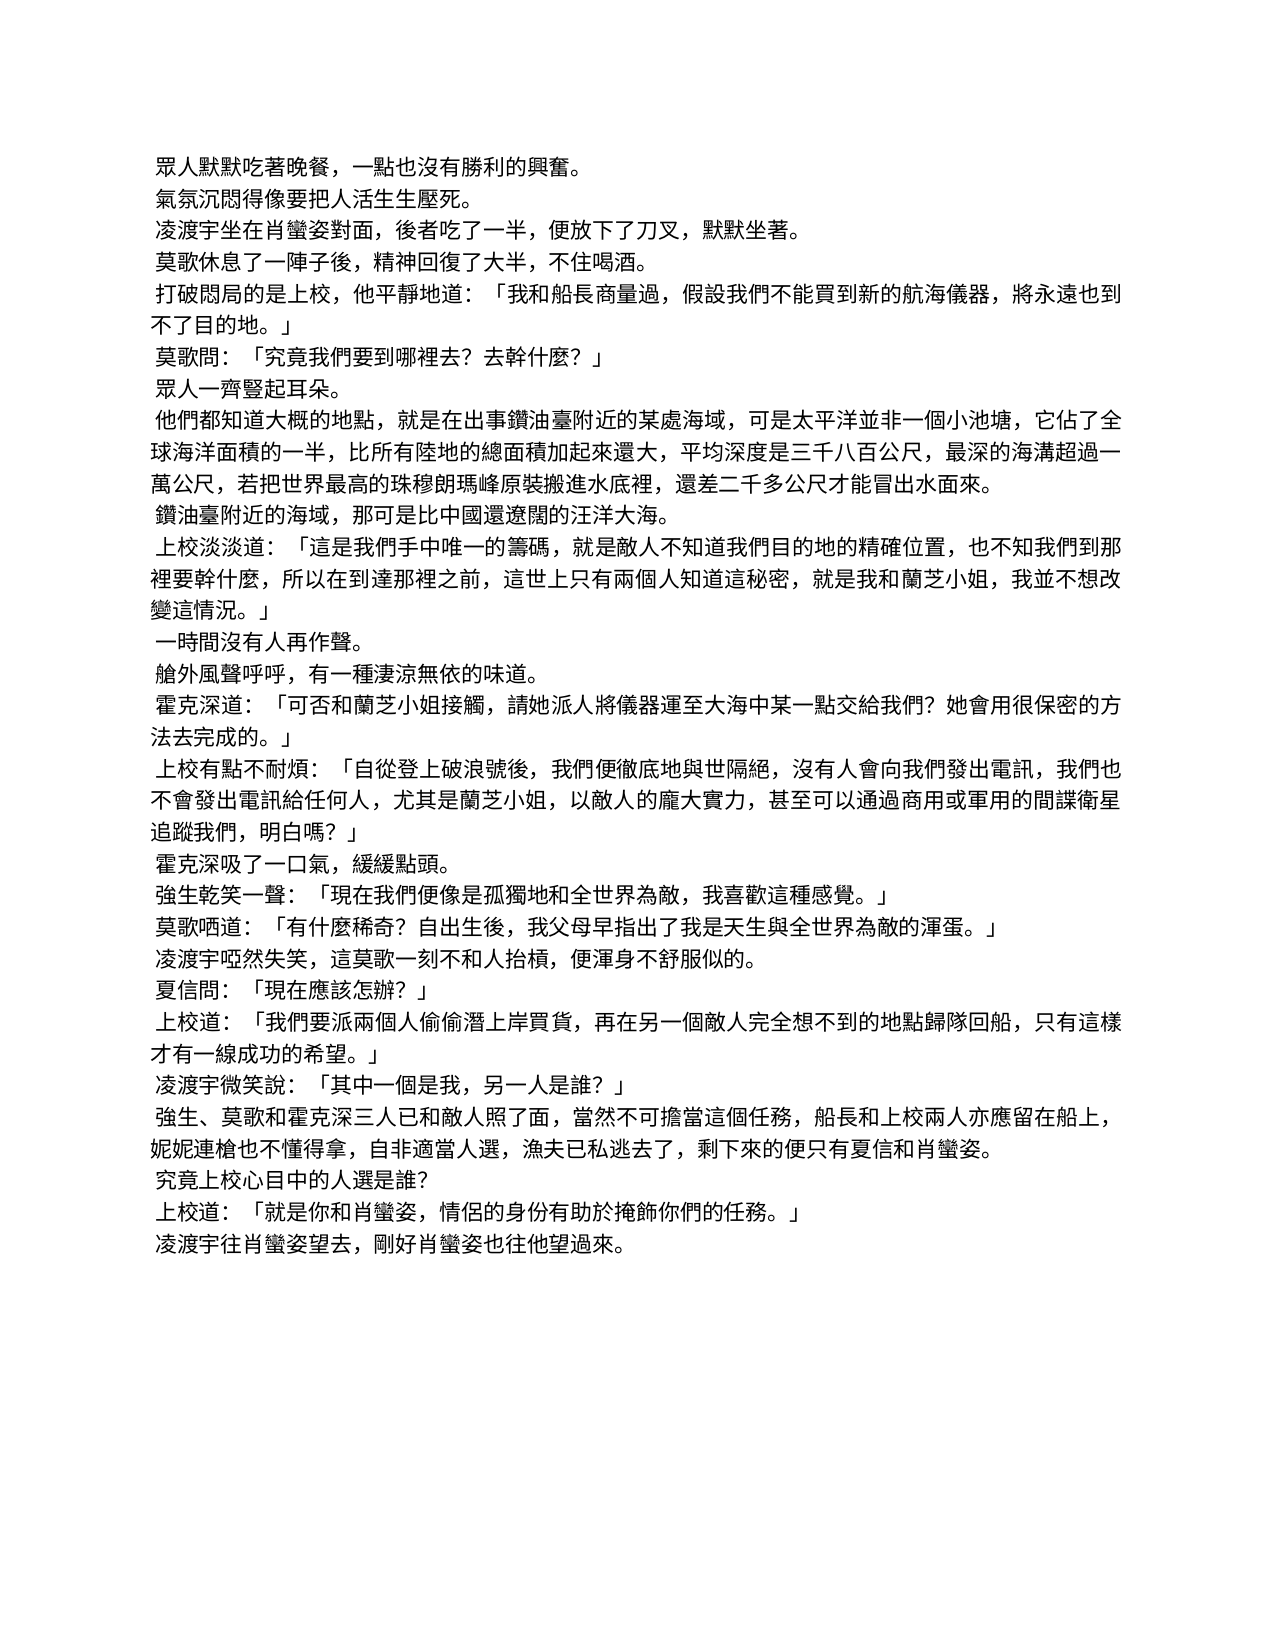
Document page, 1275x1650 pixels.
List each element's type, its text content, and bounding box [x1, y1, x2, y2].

text 上校道：「就是你和肖蠻姿，情侶的身份有助於掩飾你們的任務。」 [150, 1195, 1125, 1227]
text 霍克深吸了一口氣，緩緩點頭。 [150, 847, 1125, 878]
text 究竟上校心目中的人選是誰？ [150, 1163, 1125, 1195]
text 一時間沒有人再作聲。 [150, 625, 1125, 657]
text 莫歌哂道：「有什麼稀奇？自出生後，我父母早指出了我是天生與全世界為敵的渾蛋。」 [150, 910, 1125, 942]
text 眾人一齊豎起耳朵。 [150, 372, 1125, 403]
text 夏信問：「現在應該怎辦？」 [150, 973, 1125, 1005]
text 他們都知道大概的地點，就是在出事鑽油臺附近的某處海域，可是太平洋並非一個小池塘，它佔了全球海洋面積的一半，比所有陸地的總面積加起來還大，平均深度是三千八百公尺，最深的海溝超過一萬公尺，若把世界最高的珠穆朗瑪峰原裝搬進水底裡，還差二千多公尺才能冒出水面來。 [150, 403, 1125, 498]
text 打破悶局的是上校，他平靜地道：「我和船長商量過，假設我們不能買到新的航海儀器，將永遠也到不了目的地。」 [150, 277, 1125, 340]
text 眾人默默吃著晚餐，一點也沒有勝利的興奮。 [150, 150, 1125, 182]
text 凌渡宇微笑說：「其中一個是我，另一人是誰？」 [150, 1068, 1125, 1100]
text 莫歌問：「究竟我們要到哪裡去？去幹什麼？」 [150, 340, 1125, 372]
text 強生、莫歌和霍克深三人已和敵人照了面，當然不可擔當這個任務，船長和上校兩人亦應留在船上，妮妮連槍也不懂得拿，自非適當人選，漁夫已私逃去了，剩下來的便只有夏信和肖蠻姿。 [150, 1100, 1125, 1163]
text 鑽油臺附近的海域，那可是比中國還遼闊的汪洋大海。 [150, 498, 1125, 530]
text 凌渡宇坐在肖蠻姿對面，後者吃了一半，便放下了刀叉，默默坐著。 [150, 213, 1125, 245]
text 霍克深道：「可否和蘭芝小姐接觸，請她派人將儀器運至大海中某一點交給我們？她會用很保密的方法去完成的。」 [150, 688, 1125, 752]
text 莫歌休息了一陣子後，精神回復了大半，不住喝酒。 [150, 245, 1125, 277]
text 上校淡淡道：「這是我們手中唯一的籌碼，就是敵人不知道我們目的地的精確位置，也不知我們到那裡要幹什麼，所以在到達那裡之前，這世上只有兩個人知道這秘密，就是我和蘭芝小姐，我並不想改變這情況。」 [150, 530, 1125, 625]
text 氣氛沉悶得像要把人活生生壓死。 [150, 182, 1125, 213]
text 上校道：「我們要派兩個人偷偷潛上岸買貨，再在另一個敵人完全想不到的地點歸隊回船，只有這樣才有一線成功的希望。」 [150, 1005, 1125, 1068]
text 強生乾笑一聲：「現在我們便像是孤獨地和全世界為敵，我喜歡這種感覺。」 [150, 878, 1125, 910]
text 凌渡宇啞然失笑，這莫歌一刻不和人抬槓，便渾身不舒服似的。 [150, 942, 1125, 973]
text 凌渡宇往肖蠻姿望去，剛好肖蠻姿也往他望過來。 [150, 1227, 1125, 1258]
text 上校有點不耐煩：「自從登上破浪號後，我們便徹底地與世隔絕，沒有人會向我們發出電訊，我們也不會發出電訊給任何人，尤其是蘭芝小姐，以敵人的龐大實力，甚至可以通過商用或軍用的間諜衛星追蹤我們，明白嗎？」 [150, 752, 1125, 847]
text 艙外風聲呼呼，有一種淒涼無依的味道。 [150, 657, 1125, 688]
